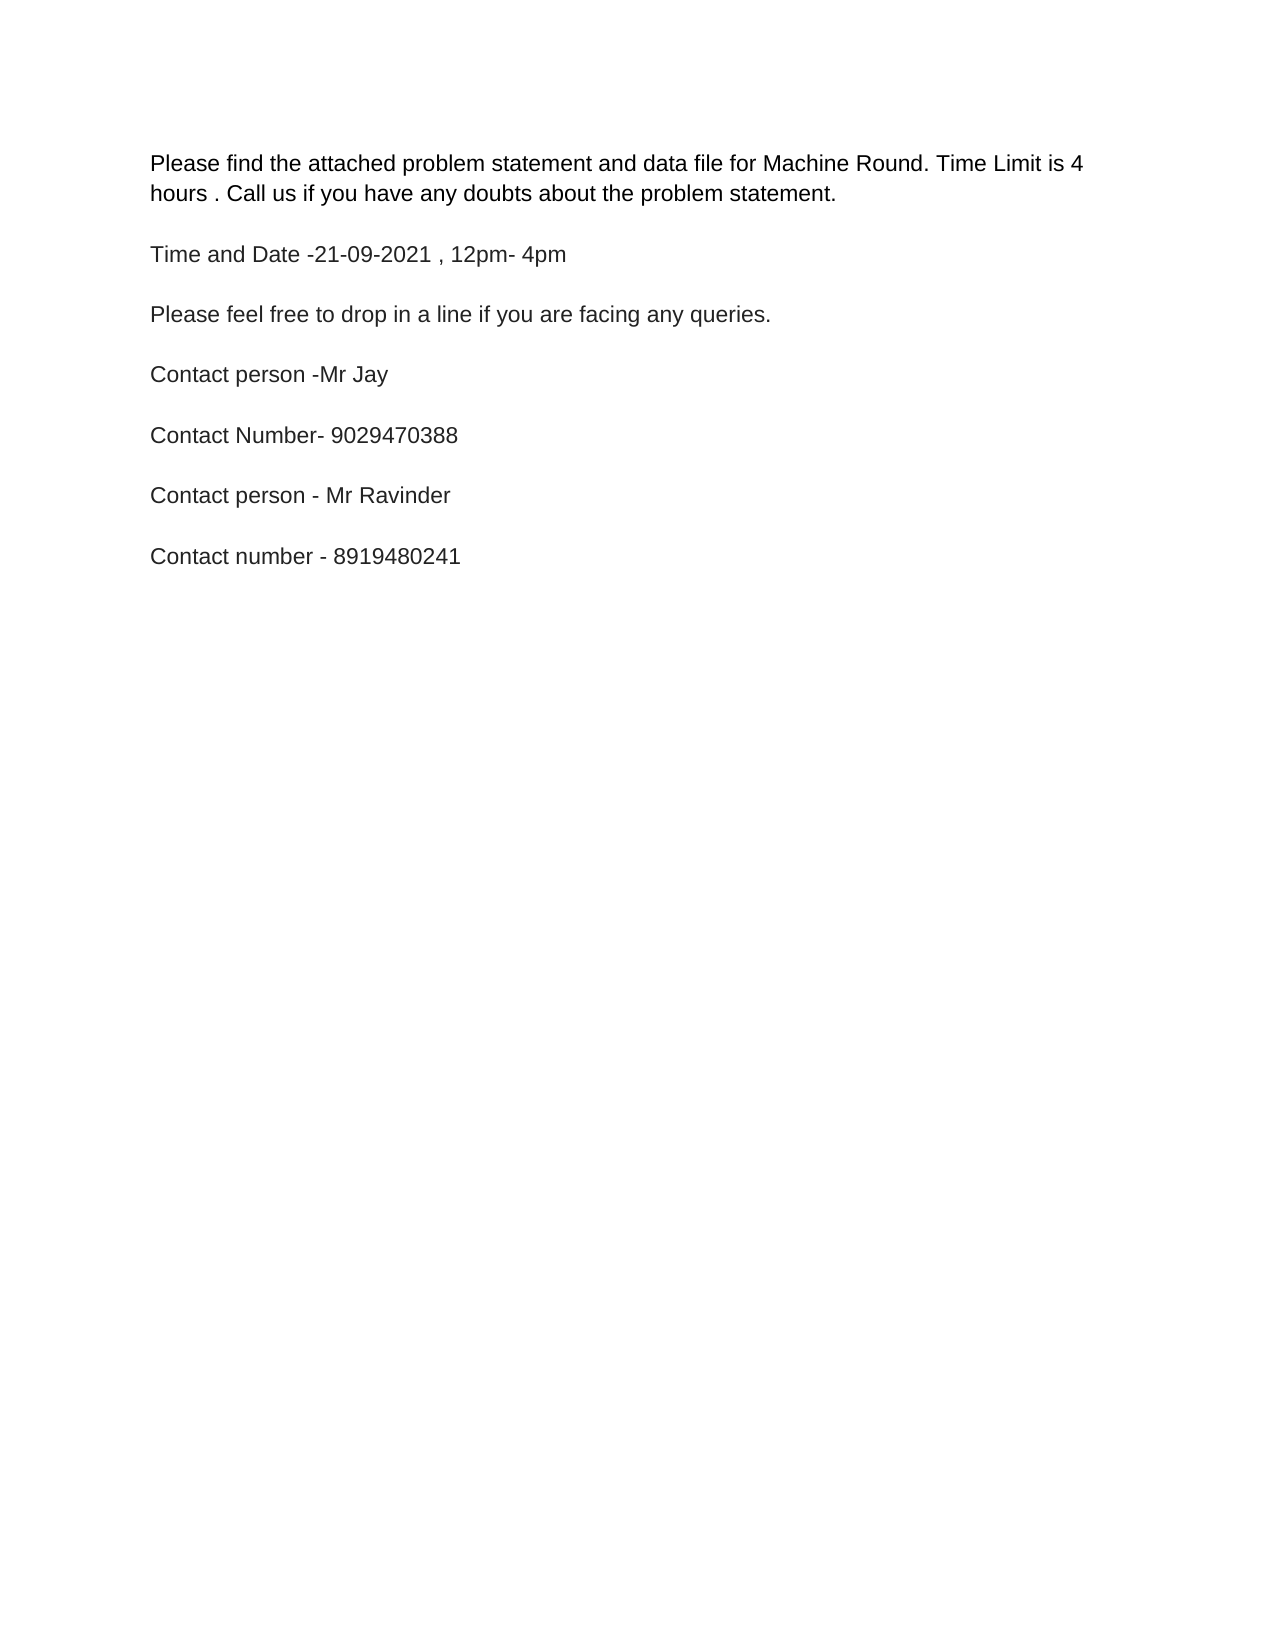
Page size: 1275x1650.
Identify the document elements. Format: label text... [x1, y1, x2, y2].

text Contact number - 8919480241 [150, 543, 1125, 569]
text Please find the attached problem statement and data file for Machine Round. Time Limit is 4 hours . Call us if you have any doubts about the problem statement. [150, 150, 1125, 207]
text Contact person - Mr Ravinder [150, 482, 1125, 509]
text Contact Number- 9029470388 [150, 422, 1125, 448]
text Please feel free to drop in a line if you are facing any queries. [150, 301, 1125, 327]
text Contact person -Mr Jay [150, 361, 1125, 388]
text Time and Date -21-09-2021 , 12pm- 4pm [150, 241, 1125, 267]
